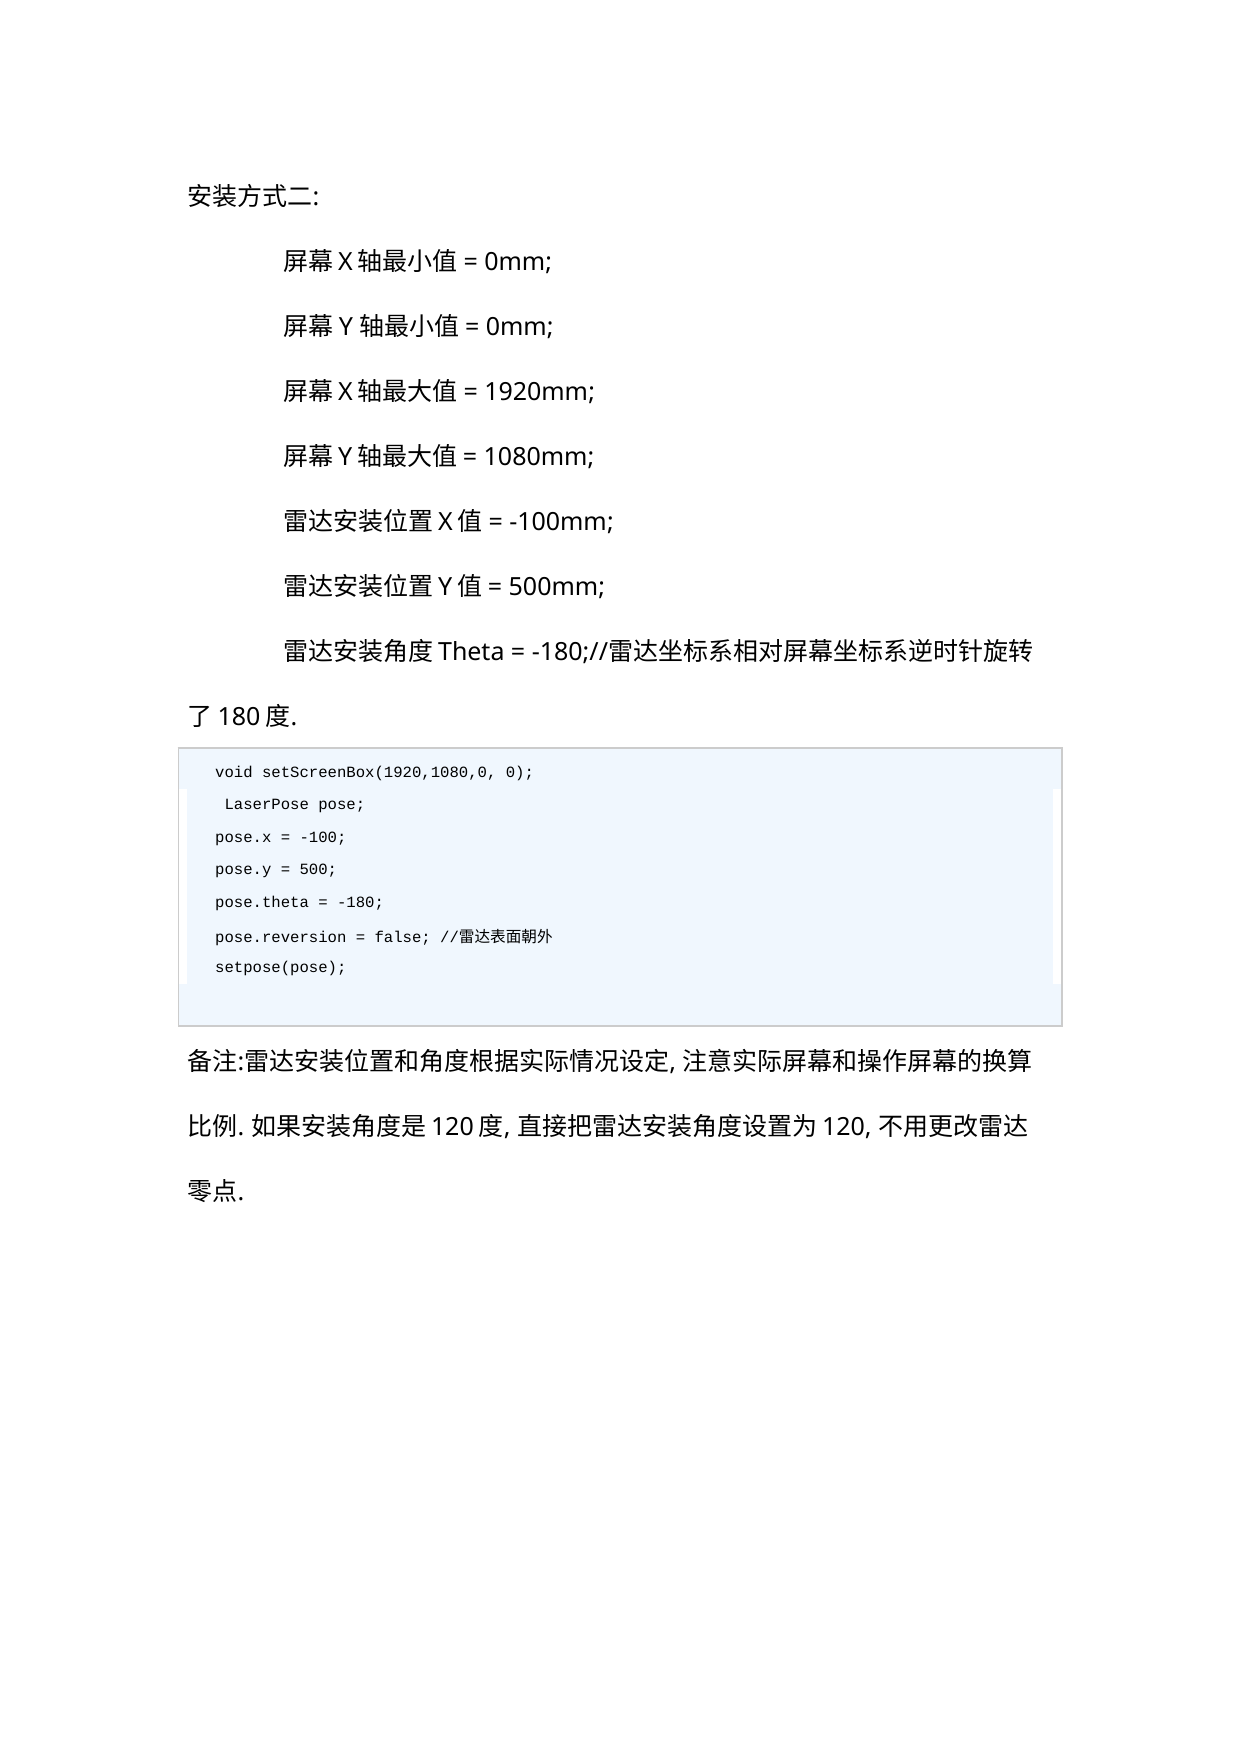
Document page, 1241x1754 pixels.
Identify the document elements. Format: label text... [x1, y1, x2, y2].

text 屏幕 Y 轴最小值 = 0mm; [187, 292, 1053, 357]
text 雷达安装位置Y值 = 500mm; [187, 552, 1053, 617]
text 屏幕Y轴最大值 = 1080mm; [187, 422, 1053, 487]
text 屏幕X轴最大值 = 1920mm; [187, 357, 1053, 422]
text 雷达安装位置X值 = -100mm; [187, 487, 1053, 552]
text pose.reversion = false; //雷达表面朝外 [187, 919, 1053, 952]
text 雷达安装角度Theta = -180;//雷达坐标系相对屏幕坐标系逆时针旋转了180度. [187, 617, 1053, 747]
text void setScreenBox(1920,1080,0, 0); [179, 749, 1061, 789]
text setpose(pose); [187, 952, 1053, 974]
text 安装方式二: [187, 162, 1053, 227]
text pose.y = 500; [187, 854, 1053, 887]
text LaserPose pose; [187, 789, 1053, 822]
text 备注:雷达安装位置和角度根据实际情况设定, 注意实际屏幕和操作屏幕的换算比例. 如果安装角度是120度, 直接把雷达安装角度设置为120, 不用更改雷达零点. [187, 1027, 1053, 1222]
text pose.theta = -180; [187, 887, 1053, 919]
text pose.x = -100; [187, 822, 1053, 854]
text 屏幕X轴最小值 = 0mm; [187, 227, 1053, 292]
